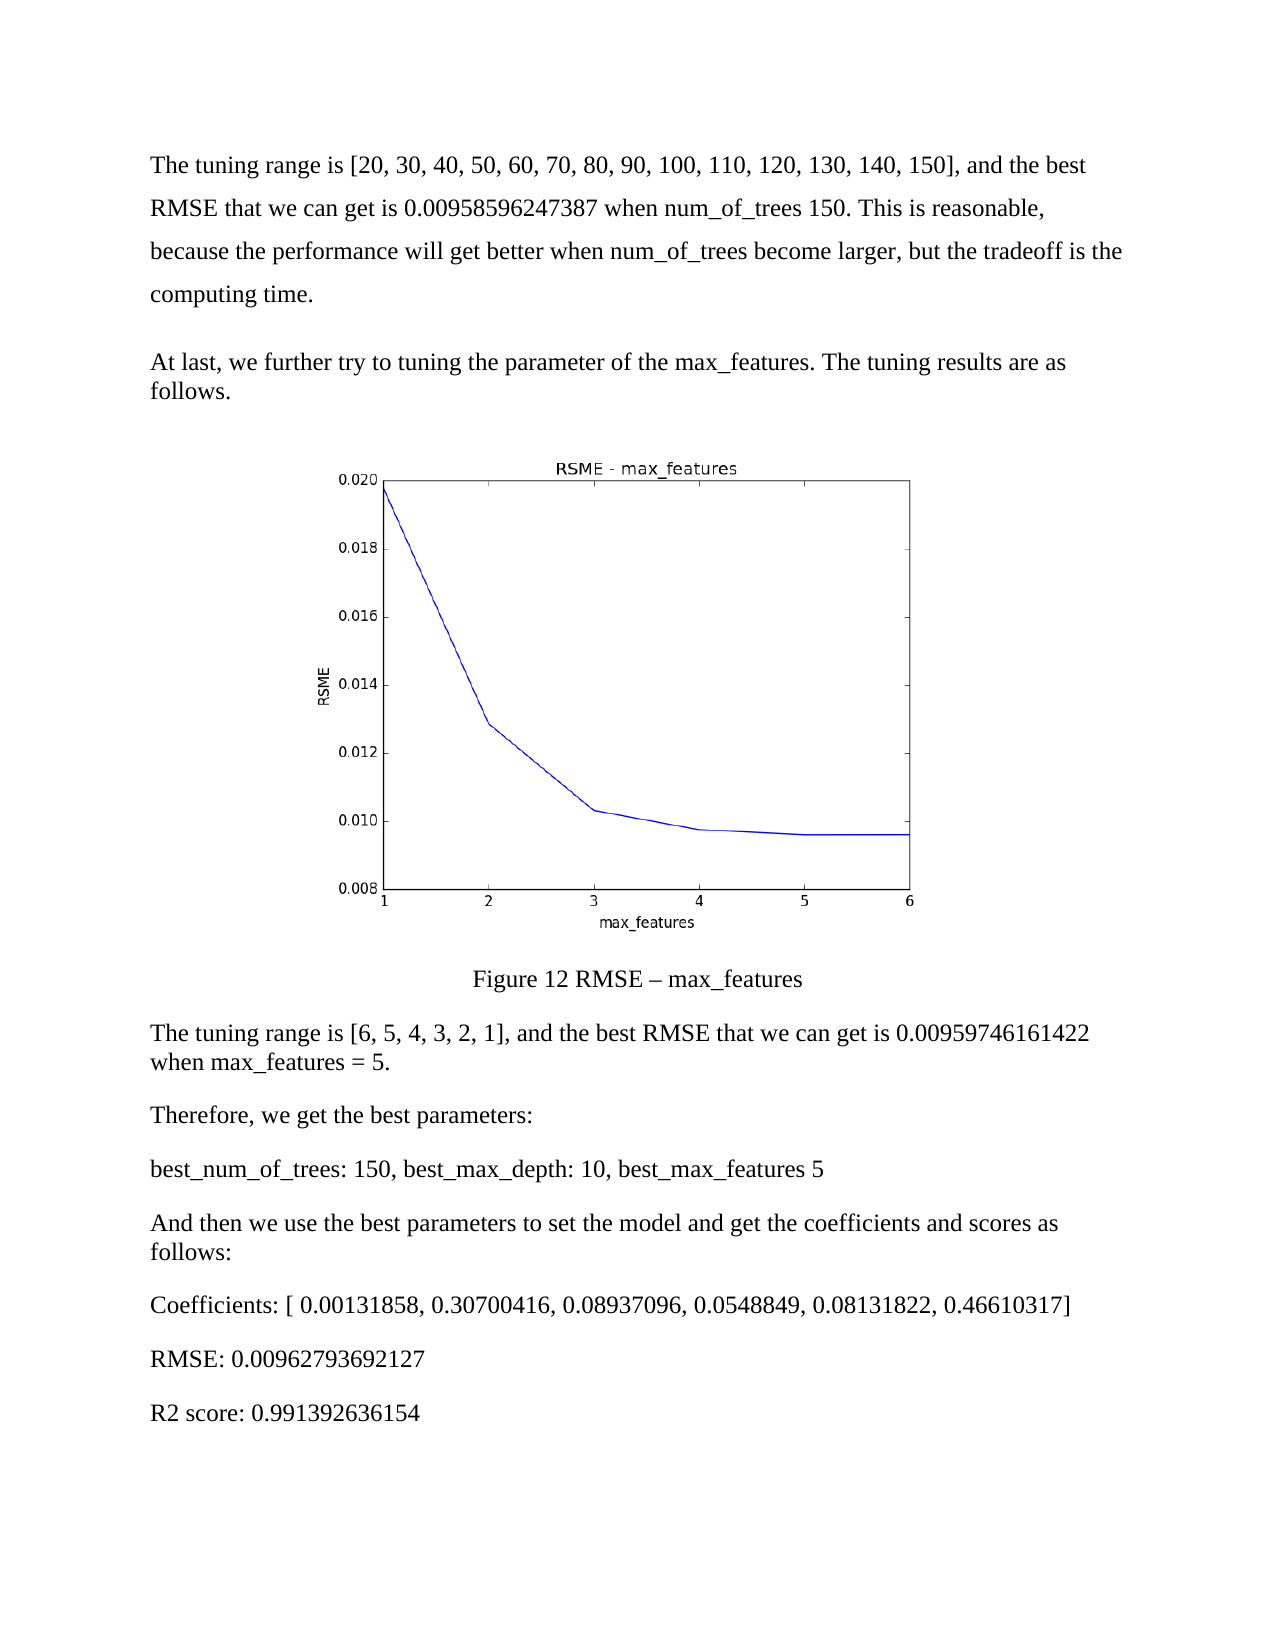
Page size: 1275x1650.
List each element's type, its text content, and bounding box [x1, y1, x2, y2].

text And then we use the best parameters to set the model and get the coefficients and scores as follows: [150, 1208, 1125, 1265]
text RMSE: 0.00962793692127 [150, 1344, 1125, 1373]
picture [298, 430, 977, 940]
text The tuning range is [6, 5, 4, 3, 2, 1], and the best RMSE that we can get is 0.00959746161422 when max_features = 5. [150, 1018, 1125, 1075]
text R2 score: 0.991392636154 [150, 1398, 1125, 1427]
text Therefore, we get the best parameters: [150, 1100, 1125, 1129]
text The tuning range is [20, 30, 40, 50, 60, 70, 80, 90, 100, 110, 120, 130, 140, 150], and the best RMSE that we can get is 0.00958596247387 when num_of_trees 150. This is reasonable, because the performance will get better when num_of_trees become larger, but the tradeoff is the computing time. [150, 150, 1125, 308]
text Coefficients: [ 0.00131858, 0.30700416, 0.08937096, 0.0548849, 0.08131822, 0.46610317] [150, 1290, 1125, 1319]
text best_num_of_trees: 150, best_max_depth: 10, best_max_features 5 [150, 1154, 1125, 1183]
text Figure 12 RMSE – max_features [150, 964, 1125, 993]
text At last, we further try to tuning the parameter of the max_features. The tuning results are as follows. [150, 347, 1125, 405]
